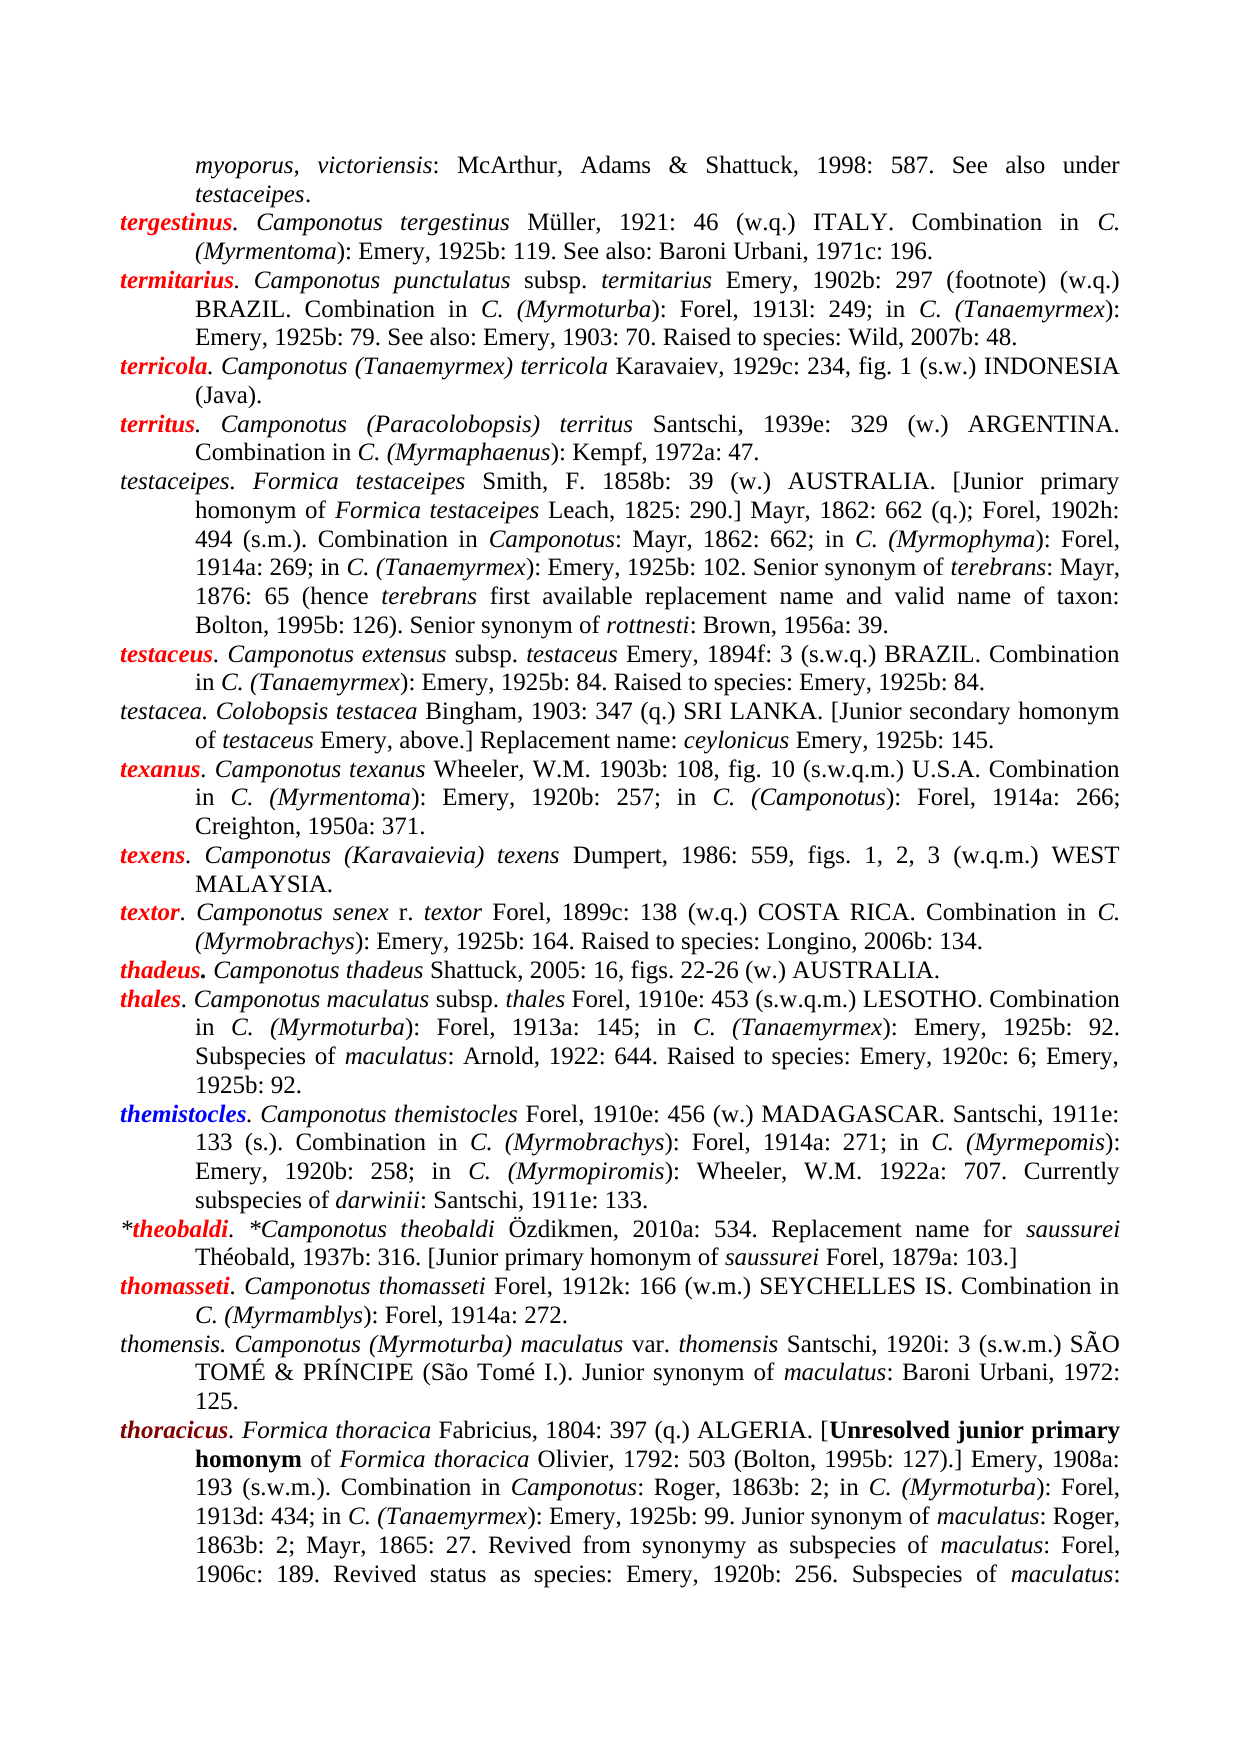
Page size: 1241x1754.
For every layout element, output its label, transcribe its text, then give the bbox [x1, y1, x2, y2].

text thadeus. Camponotus thadeus Shattuck, 2005: 16, figs. 22-26 (w.) AUSTRALIA. [120, 955, 1120, 984]
text testaceipes. Formica testaceipes Smith, F. 1858b: 39 (w.) AUSTRALIA. [Junior primary homonym of Formica testaceipes Leach, 1825: 290.] Mayr, 1862: 662 (q.); Forel, 1902h: 494 (s.m.). Combination in Camponotus: Mayr, 1862: 662; in C. (Myrmophyma): Forel, 1914a: 269; in C. (Tanaemyrmex): Emery, 1925b: 102. Senior synonym of terebrans: Mayr, 1876: 65 (hence terebrans first available replacement name and valid name of taxon: Bolton, 1995b: 126). Senior synonym of rottnesti: Brown, 1956a: 39. [120, 466, 1120, 639]
text *theobaldi. *Camponotus theobaldi Özdikmen, 2010a: 534. Replacement name for saussurei Théobald, 1937b: 316. [Junior primary homonym of saussurei Forel, 1879a: 103.] [120, 1214, 1120, 1271]
text thomensis. Camponotus (Myrmoturba) maculatus var. thomensis Santschi, 1920i: 3 (s.w.m.) SÃO TOMÉ & PRÍNCIPE (São Tomé I.). Junior synonym of maculatus: Baroni Urbani, 1972: 125. [120, 1329, 1120, 1415]
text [120, 1415, 1120, 1587]
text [120, 150, 1120, 207]
text texanus. Camponotus texanus Wheeler, W.M. 1903b: 108, fig. 10 (s.w.q.m.) U.S.A. Combination in C. (Myrmentoma): Emery, 1920b: 257; in C. (Camponotus): Forel, 1914a: 266; Creighton, 1950a: 371. [120, 754, 1120, 840]
text texens. Camponotus (Karavaievia) texens Dumpert, 1986: 559, figs. 1, 2, 3 (w.q.m.) WEST MALAYSIA. [120, 840, 1120, 897]
text themistocles. Camponotus themistocles Forel, 1910e: 456 (w.) MADAGASCAR. Santschi, 1911e: 133 (s.). Combination in C. (Myrmobrachys): Forel, 1914a: 271; in C. (Myrmepomis): Emery, 1920b: 258; in C. (Myrmopiromis): Wheeler, W.M. 1922a: 707. Currently subspecies of darwinii: Santschi, 1911e: 133. [120, 1099, 1120, 1214]
text textor. Camponotus senex r. textor Forel, 1899c: 138 (w.q.) COSTA RICA. Combination in C. (Myrmobrachys): Emery, 1925b: 164. Raised to species: Longino, 2006b: 134. [120, 897, 1120, 955]
text terricola. Camponotus (Tanaemyrmex) terricola Karavaiev, 1929c: 234, fig. 1 (s.w.) INDONESIA (Java). [120, 351, 1120, 409]
text thales. Camponotus maculatus subsp. thales Forel, 1910e: 453 (s.w.q.m.) LESOTHO. Combination in C. (Myrmoturba): Forel, 1913a: 145; in C. (Tanaemyrmex): Emery, 1925b: 92. Subspecies of maculatus: Arnold, 1922: 644. Raised to species: Emery, 1920c: 6; Emery, 1925b: 92. [120, 984, 1120, 1099]
text territus. Camponotus (Paracolobopsis) territus Santschi, 1939e: 329 (w.) ARGENTINA. Combination in C. (Myrmaphaenus): Kempf, 1972a: 47. [120, 409, 1120, 466]
text termitarius. Camponotus punctulatus subsp. termitarius Emery, 1902b: 297 (footnote) (w.q.) BRAZIL. Combination in C. (Myrmoturba): Forel, 1913l: 249; in C. (Tanaemyrmex): Emery, 1925b: 79. See also: Emery, 1903: 70. Raised to species: Wild, 2007b: 48. [120, 265, 1120, 351]
text thomasseti. Camponotus thomasseti Forel, 1912k: 166 (w.m.) SEYCHELLES IS. Combination in C. (Myrmamblys): Forel, 1914a: 272. [120, 1271, 1120, 1329]
text testacea. Colobopsis testacea Bingham, 1903: 347 (q.) SRI LANKA. [Junior secondary homonym of testaceus Emery, above.] Replacement name: ceylonicus Emery, 1925b: 145. [120, 696, 1120, 754]
text testaceus. Camponotus extensus subsp. testaceus Emery, 1894f: 3 (s.w.q.) BRAZIL. Combination in C. (Tanaemyrmex): Emery, 1925b: 84. Raised to species: Emery, 1925b: 84. [120, 639, 1120, 696]
text tergestinus. Camponotus tergestinus Müller, 1921: 46 (w.q.) ITALY. Combination in C. (Myrmentoma): Emery, 1925b: 119. See also: Baroni Urbani, 1971c: 196. [120, 207, 1120, 265]
